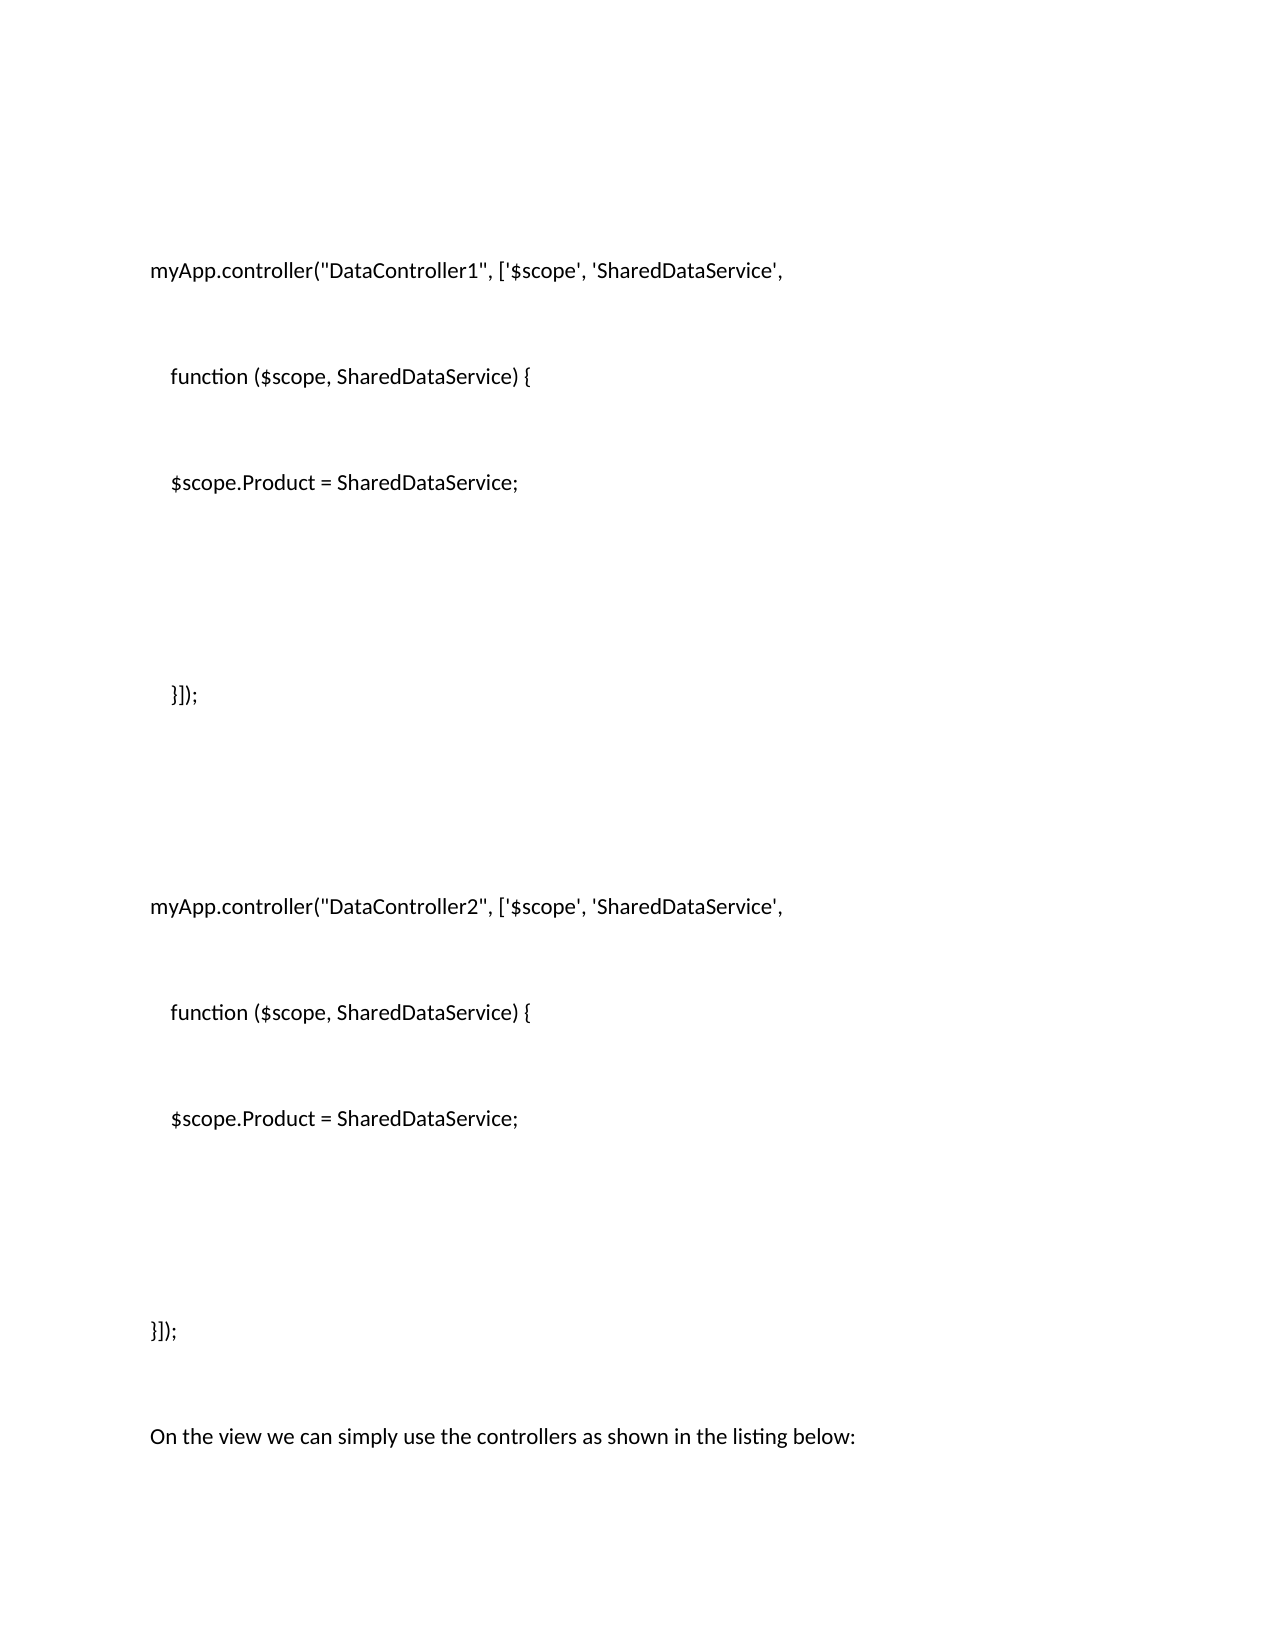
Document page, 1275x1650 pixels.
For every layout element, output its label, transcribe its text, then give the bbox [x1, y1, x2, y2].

text $scope.Product = SharedDataService; [150, 468, 1125, 496]
text function ($scope, SharedDataService) { [150, 362, 1125, 390]
text myApp.controller("DataController2", ['$scope', 'SharedDataService', [150, 892, 1125, 920]
text $scope.Product = SharedDataService; [150, 1104, 1125, 1132]
text On the view we can simply use the controllers as shown in the listing below: [150, 1422, 1125, 1451]
text function ($scope, SharedDataService) { [150, 998, 1125, 1026]
text myApp.controller("DataController1", ['$scope', 'SharedDataService', [150, 256, 1125, 284]
text }]); [150, 680, 1125, 708]
text }]); [150, 1316, 1125, 1344]
